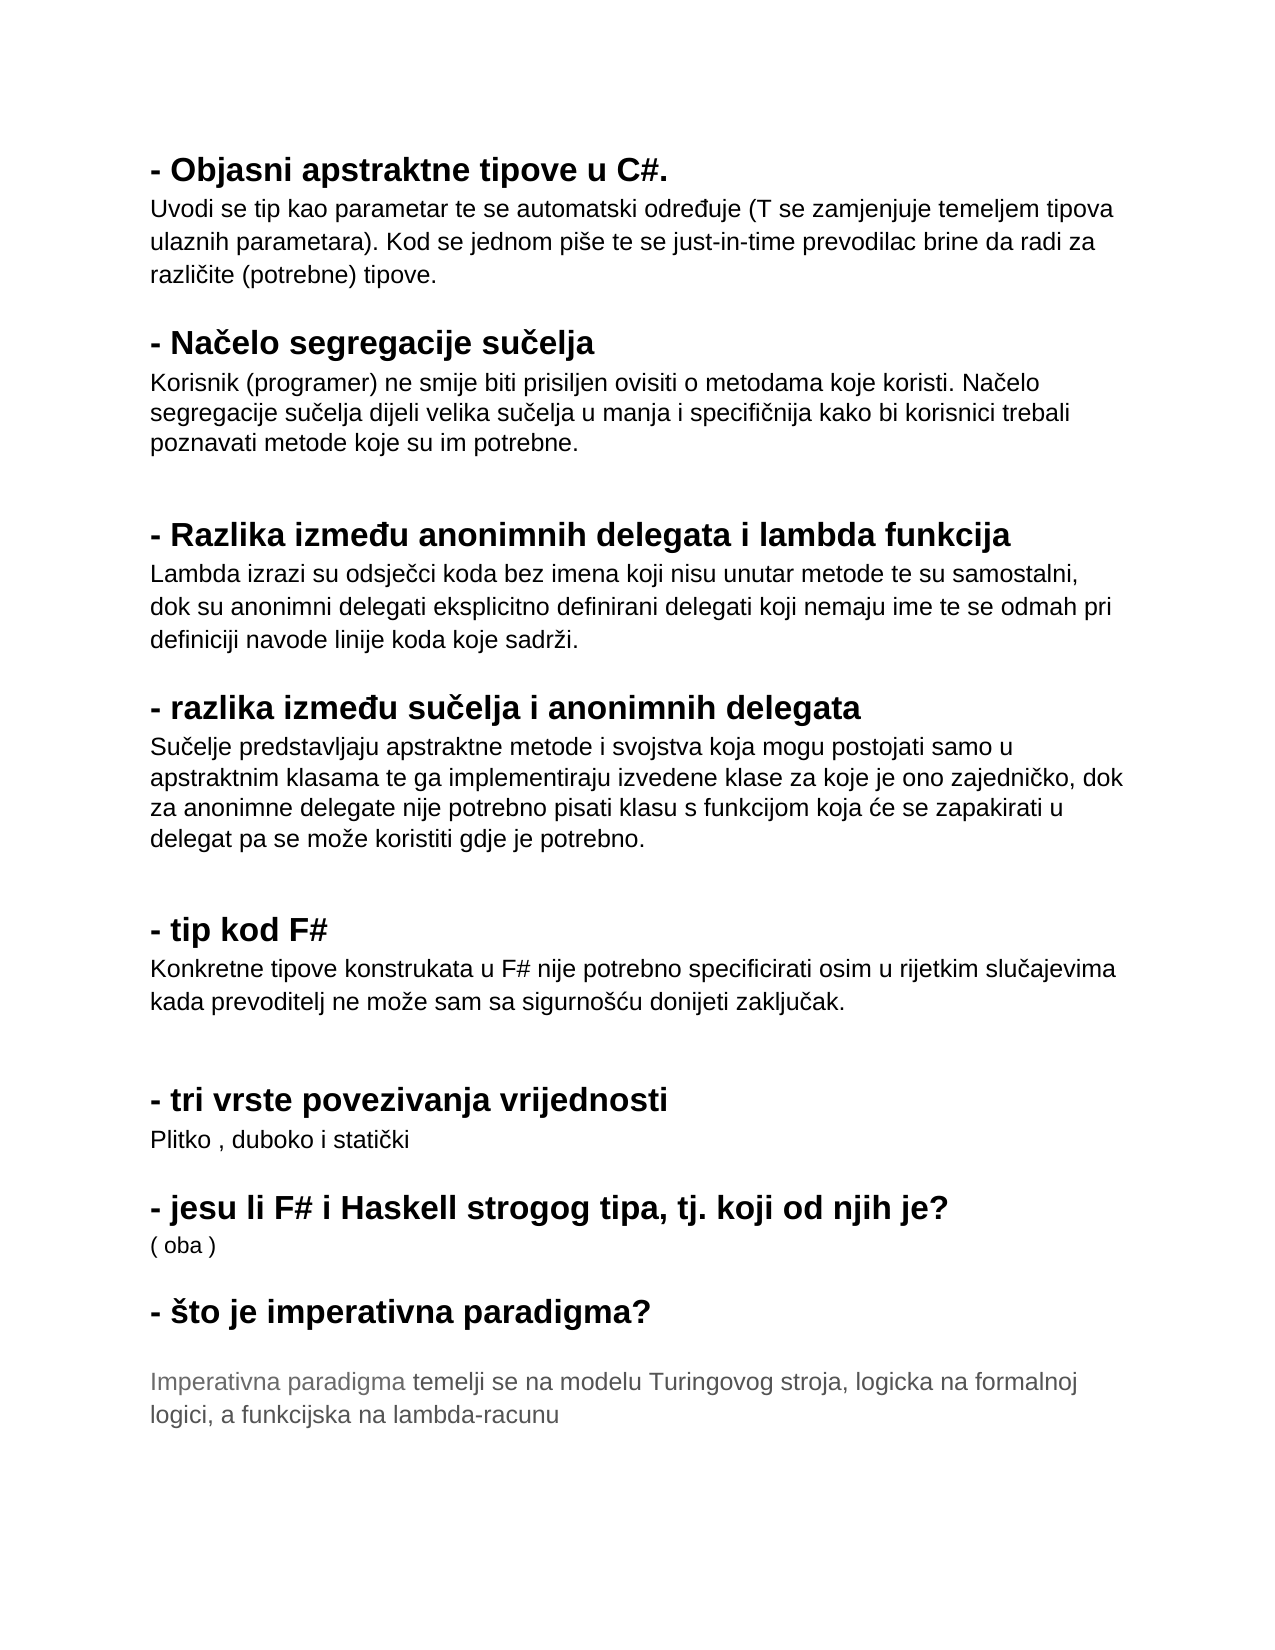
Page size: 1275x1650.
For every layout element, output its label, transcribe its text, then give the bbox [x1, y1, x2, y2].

text - Objasni apstraktne tipove u C#. [150, 150, 1125, 188]
text - jesu li F# i Haskell strogog tipa, tj. koji od njih je? [150, 1188, 1125, 1226]
text - tip kod F# [150, 910, 1125, 948]
text - Razlika između anonimnih delegata i lambda funkcija [150, 515, 1125, 553]
text Uvodi se tip kao parametar te se automatski određuje (T se zamjenjuje temeljem tipova ulaznih parametara). Kod se jednom piše te se just-in-time prevodilac brine da radi za različite (potrebne) tipove. [150, 194, 1125, 289]
text Konkretne tipove konstrukata u F# nije potrebno specificirati osim u rijetkim slučajevima kada prevoditelj ne može sam sa sigurnošću donijeti zaključak. [150, 954, 1125, 1016]
text Sučelje predstavljaju apstraktne metode i svojstva koja mogu postojati samo u apstraktnim klasama te ga implementiraju izvedene klase za koje je ono zajedničko, dok za anonimne delegate nije potrebno pisati klasu s funkcijom koja će se zapakirati u delegat pa se može koristiti gdje je potrebno. [150, 732, 1125, 852]
text ( oba ) [150, 1232, 1125, 1258]
text - što je imperativna paradigma? [150, 1292, 1125, 1331]
text - Načelo segregacije sučelja [150, 323, 1125, 362]
text Korisnik (programer) ne smije biti prisiljen ovisiti o metodama koje koristi. Načelo segregacije sučelja dijeli velika sučelja u manja i specifičnija kako bi korisnici trebali poznavati metode koje su im potrebne. [150, 368, 1125, 457]
text Plitko , duboko i statički [150, 1124, 1125, 1153]
text - tri vrste povezivanja vrijednosti [150, 1080, 1125, 1119]
text - razlika između sučelja i anonimnih delegata [150, 688, 1125, 727]
text Imperativna paradigma temelji se na modelu Turingovog stroja, logicka na formalnoj logici, a funkcijska na lambda-racunu [150, 1367, 1125, 1428]
text Lambda izrazi su odsječci koda bez imena koji nisu unutar metode te su samostalni, dok su anonimni delegati eksplicitno definirani delegati koji nemaju ime te se odmah pri definiciji navode linije koda koje sadrži. [150, 559, 1125, 654]
